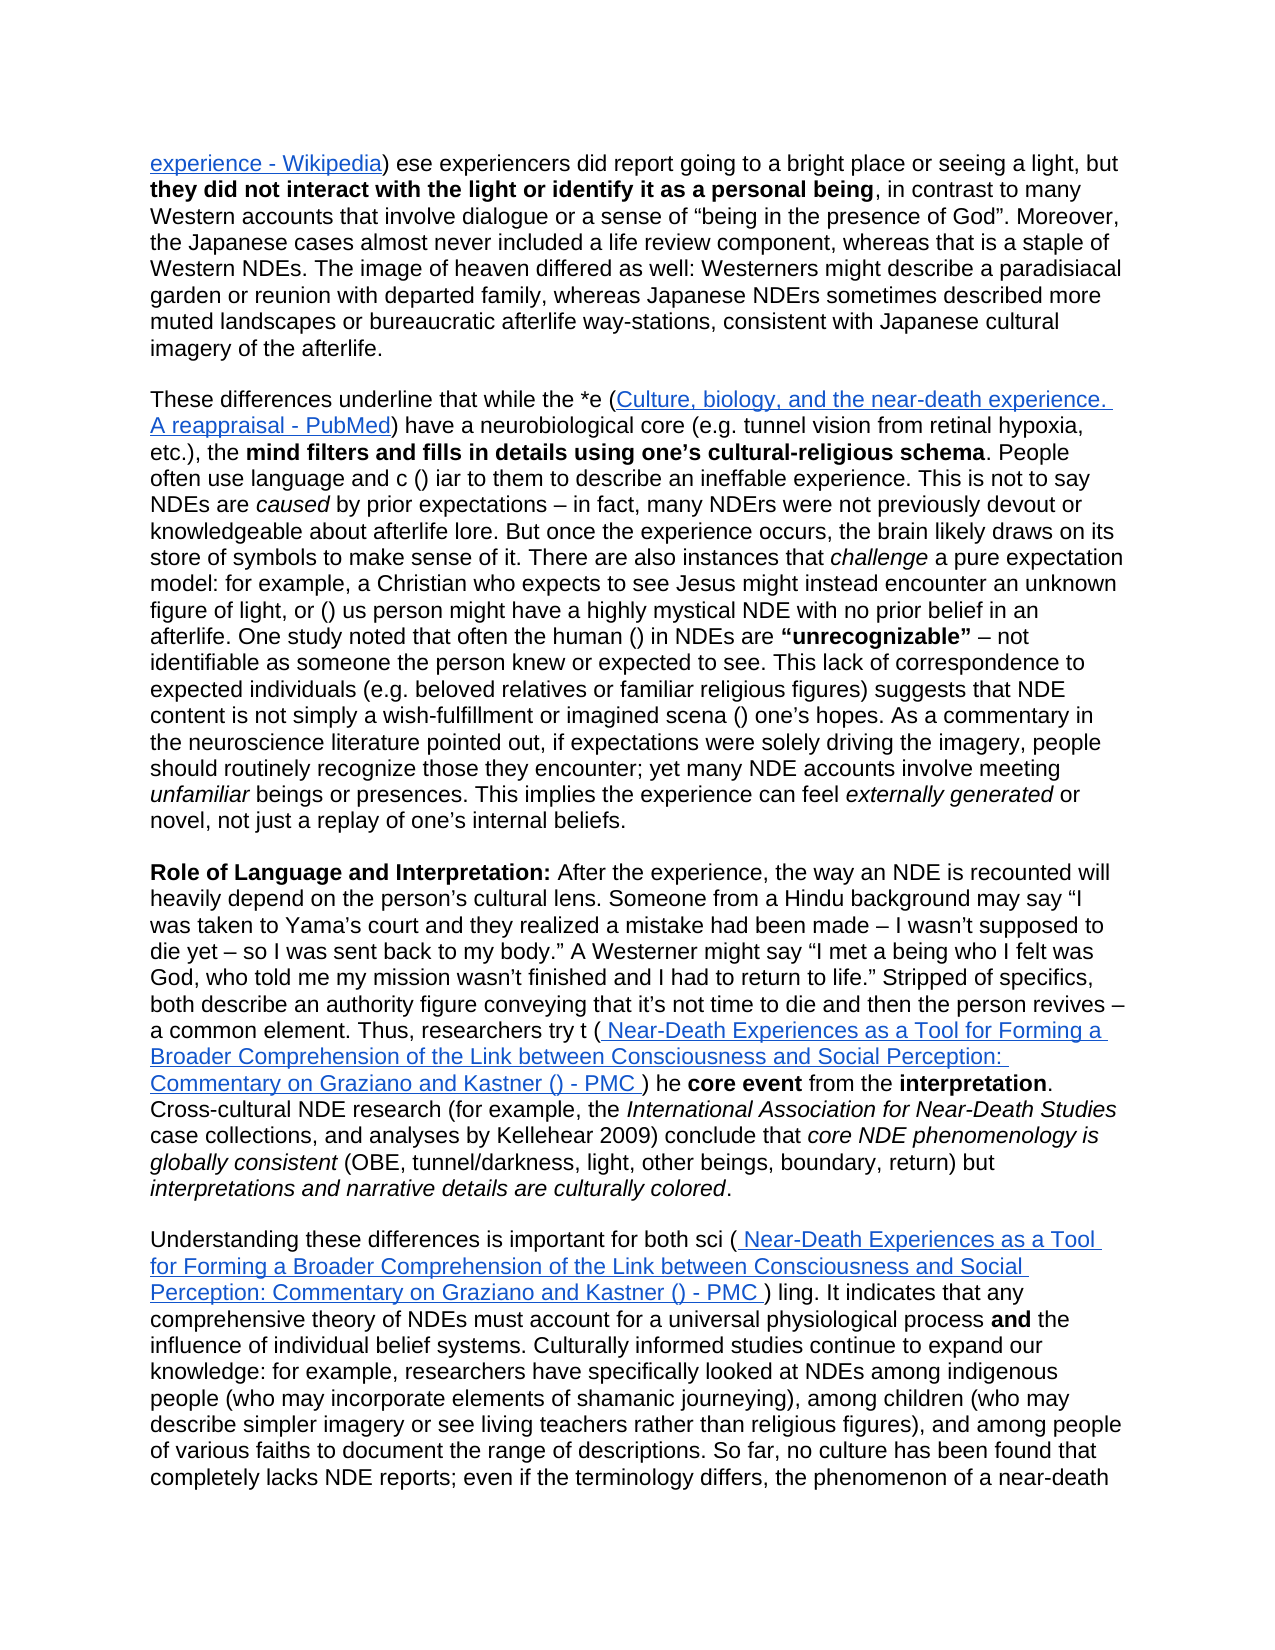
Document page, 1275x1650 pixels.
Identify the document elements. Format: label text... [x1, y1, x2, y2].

text These differences underline that while the *e (Culture, biology, and the near-death experience. A reappraisal - PubMed) have a neurobiological core (e.g. tunnel vision from retinal hypoxia, etc.), the mind filters and fills in details using one’s cultural-religious schema. People often use language and c () iar to them to describe an ineffable experience. This is not to say NDEs are caused by prior expectations – in fact, many NDErs were not previously devout or knowledgeable about afterlife lore. But once the experience occurs, the brain likely draws on its store of symbols to make sense of it. There are also instances that challenge a pure expectation model: for example, a Christian who expects to see Jesus might instead encounter an unknown figure of light, or () us person might have a highly mystical NDE with no prior belief in an afterlife. One study noted that often the human () in NDEs are “unrecognizable” – not identifiable as someone the person knew or expected to see. This lack of correspondence to expected individuals (e.g. beloved relatives or familiar religious figures) suggests that NDE content is not simply a wish-fulfillment or imagined scena () one’s hopes. As a commentary in the neuroscience literature pointed out, if expectations were solely driving the imagery, people should routinely recognize those they encounter; yet many NDE accounts involve meeting unfamiliar beings or presences. This implies the experience can feel externally generated or novel, not just a replay of one’s internal beliefs. [150, 386, 1125, 834]
text Role of Language and Interpretation: After the experience, the way an NDE is recounted will heavily depend on the person’s cultural lens. Someone from a Hindu background may say “I was taken to Yama’s court and they realized a mistake had been made – I wasn’t supposed to die yet – so I was sent back to my body.” A Westerner might say “I met a being who I felt was God, who told me my mission wasn’t finished and I had to return to life.” Stripped of specifics, both describe an authority figure conveying that it’s not time to die and then the person revives – a common element. Thus, researchers try t ( Near-Death Experiences as a Tool for Forming a Broader Comprehension of the Link between Consciousness and Social Perception: Commentary on Graziano and Kastner () - PMC ) he core event from the interpretation. Cross-cultural NDE research (for example, the International Association for Near-Death Studies case collections, and analyses by Kellehear 2009) conclude that core NDE phenomenology is globally consistent (OBE, tunnel/darkness, light, other beings, boundary, return) but interpretations and narrative details are culturally colored. [150, 859, 1125, 1201]
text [150, 150, 1125, 361]
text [150, 1226, 1125, 1490]
